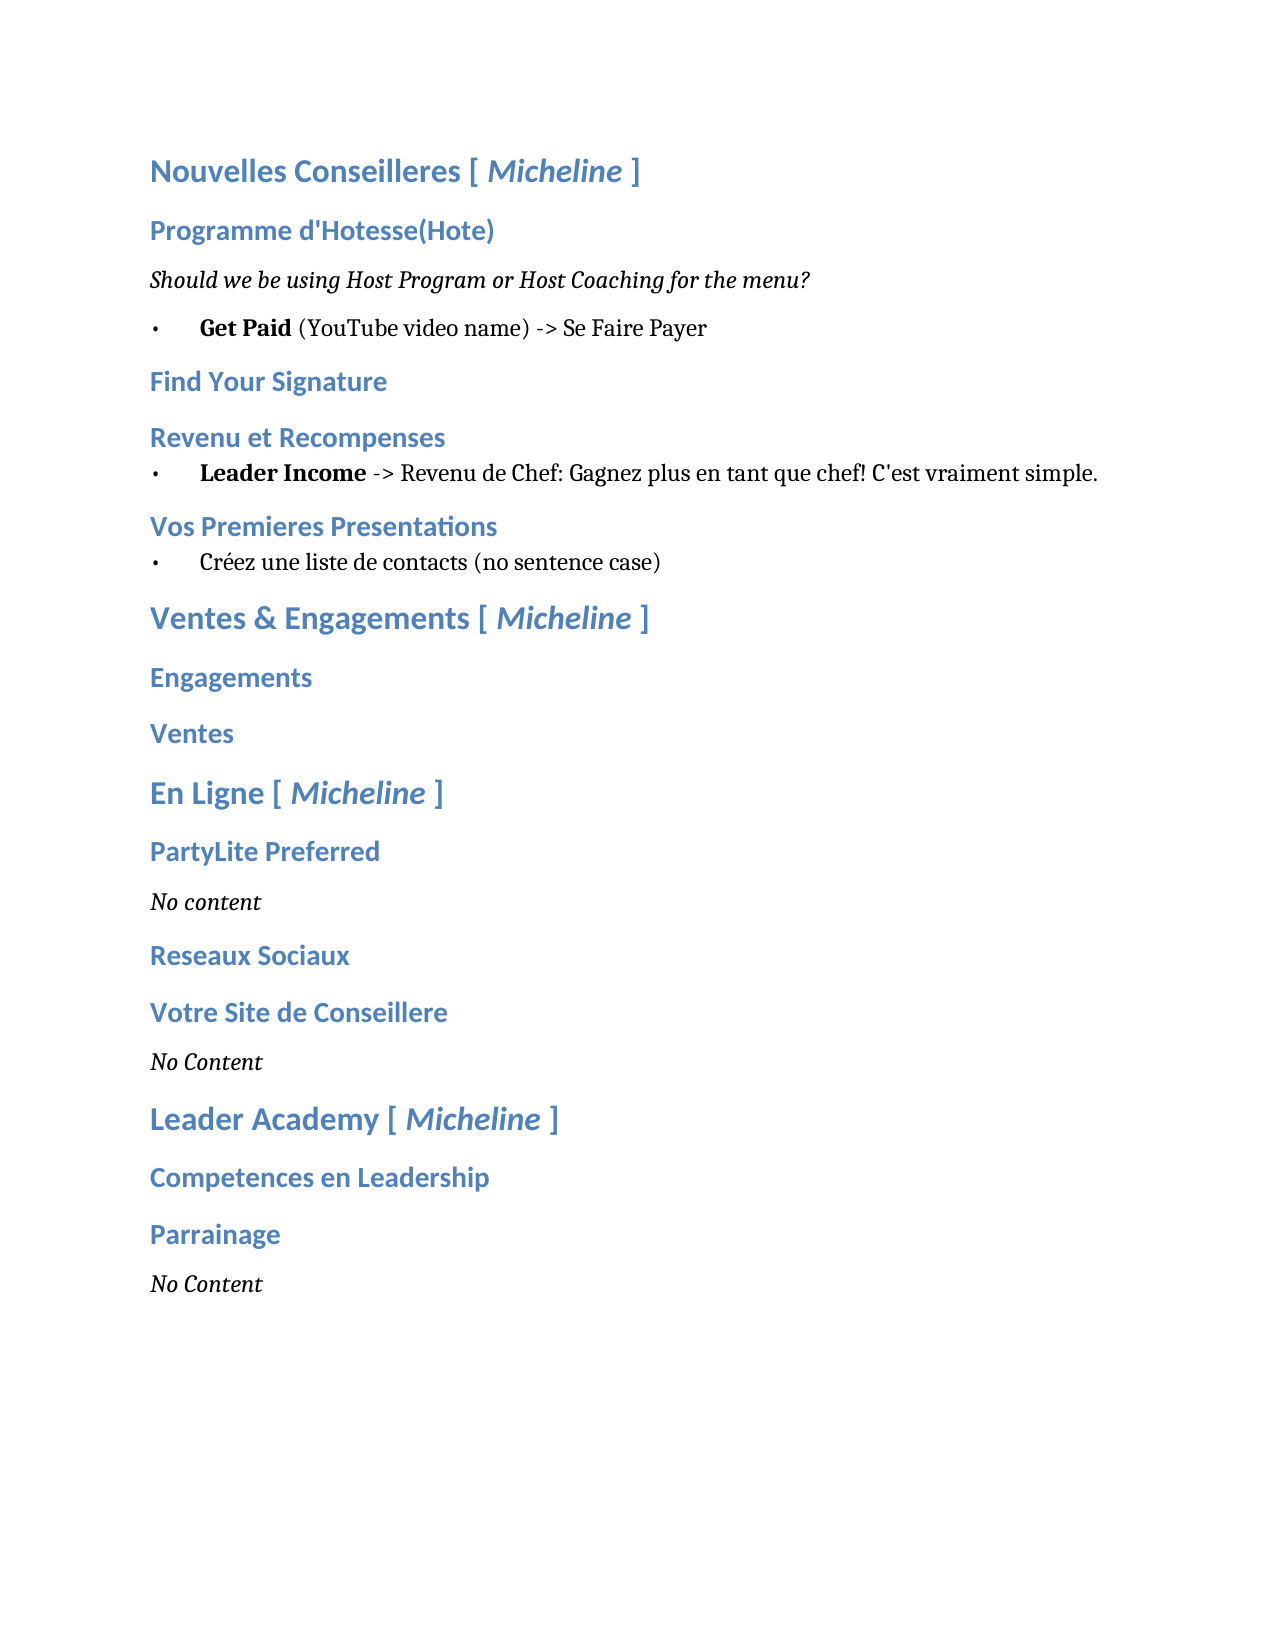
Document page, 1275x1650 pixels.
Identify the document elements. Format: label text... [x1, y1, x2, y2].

subtitle Parrainage [150, 1216, 1125, 1251]
subtitle Leader Academy [ Micheline ] [150, 1098, 1125, 1138]
subtitle Ventes [150, 715, 1125, 751]
subtitle Ventes & Engagements [ Micheline ] [150, 597, 1125, 638]
subtitle En Ligne [ Micheline ] [150, 772, 1125, 813]
subtitle Nouvelles Conseilleres [ Micheline ] [150, 150, 1125, 191]
subtitle Votre Site de Conseillere [150, 994, 1125, 1029]
text No content [150, 888, 1125, 917]
text No Content [150, 1048, 1125, 1077]
list Leader Income -> Revenu de Chef: Gagnez plus en tant que chef! C'est vraiment simple. [150, 459, 1125, 488]
subtitle Revenu et Recompenses [150, 419, 1125, 455]
list Créez une liste de contacts (no sentence case) [150, 548, 1125, 577]
list Get Paid (YouTube video name) -> Se Faire Payer [150, 313, 1125, 342]
text Should we be using Host Program or Host Coaching for the menu? [150, 266, 1125, 295]
text No Content [150, 1270, 1125, 1299]
subtitle PartyLite Preferred [150, 833, 1125, 869]
subtitle Find Your Signature [150, 363, 1125, 399]
subtitle Engagements [150, 659, 1125, 694]
subtitle Programme d'Hotesse(Hote) [150, 212, 1125, 247]
subtitle Reseaux Sociaux [150, 937, 1125, 973]
subtitle Competences en Leadership [150, 1159, 1125, 1195]
subtitle Vos Premieres Presentations [150, 508, 1125, 544]
